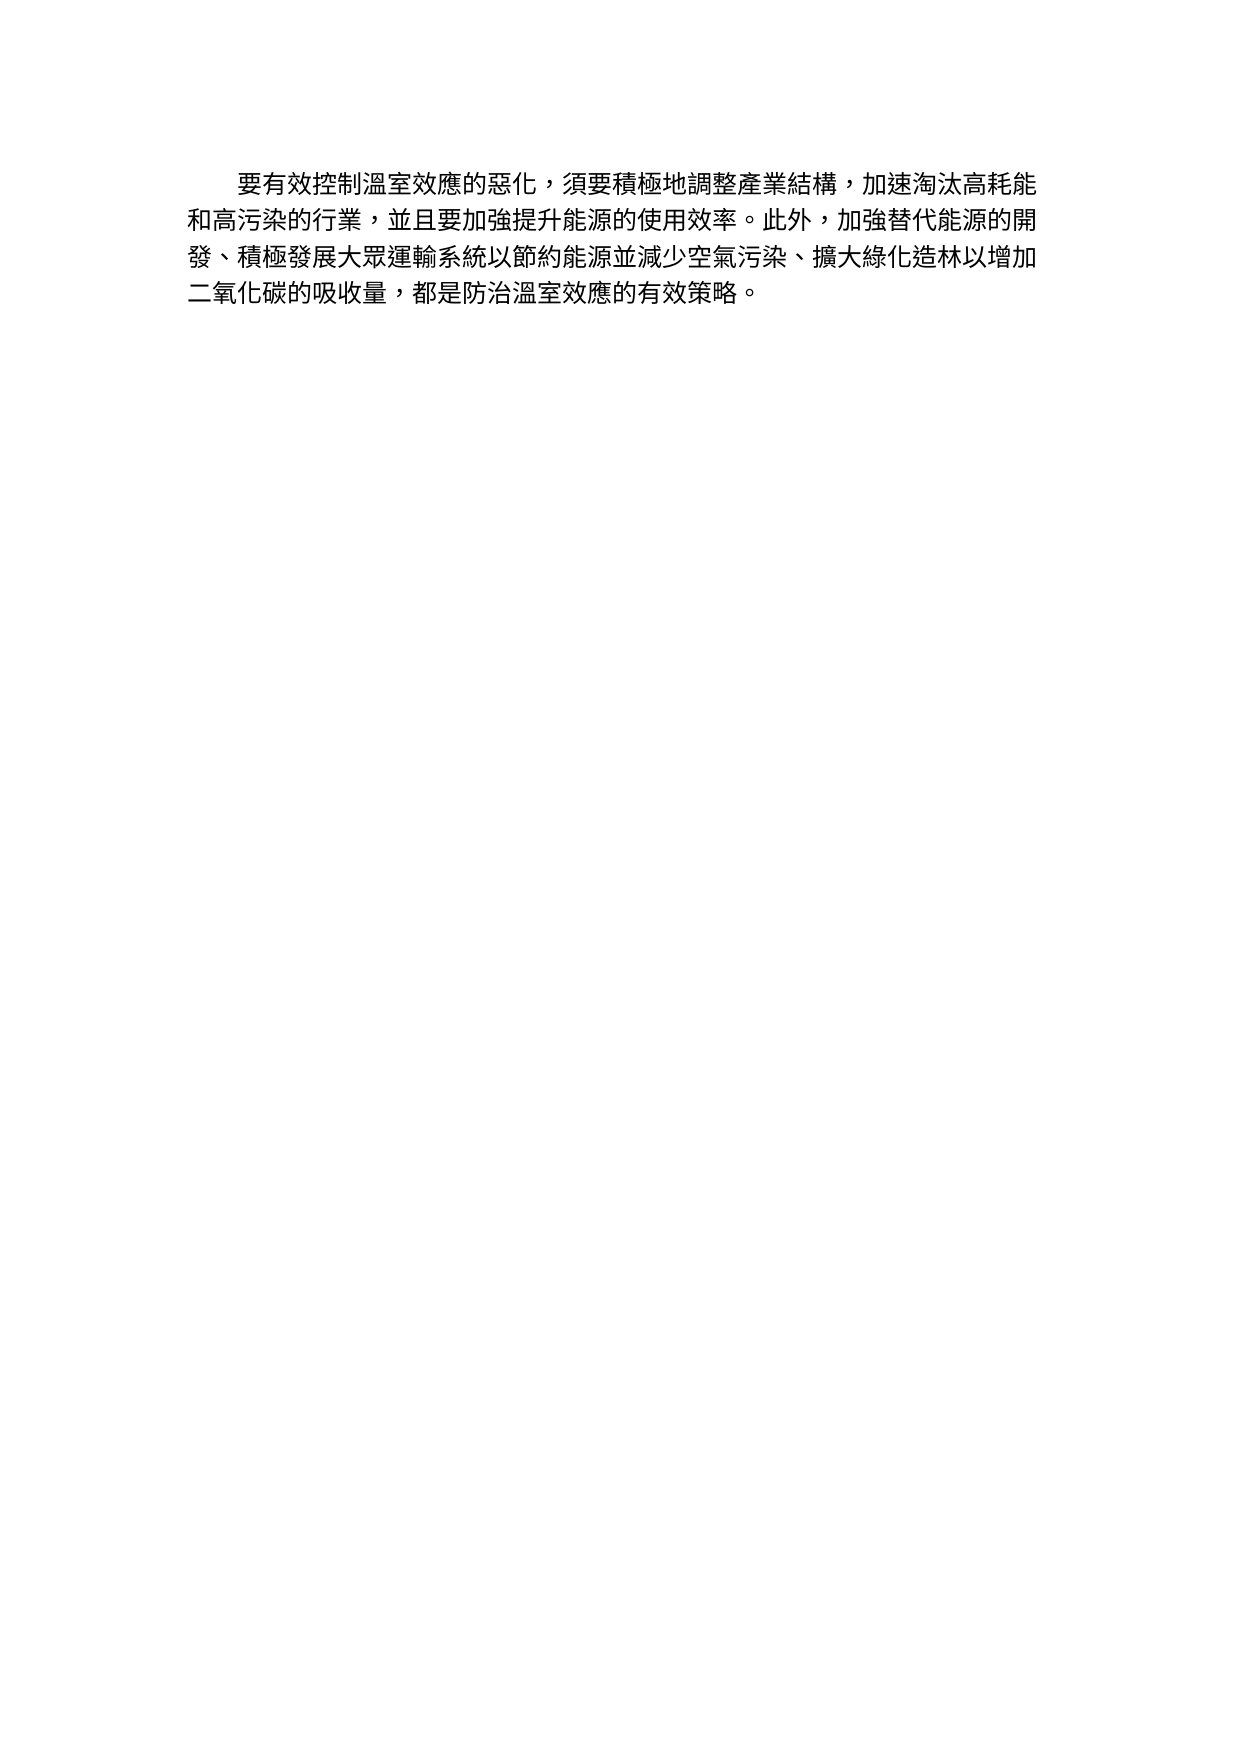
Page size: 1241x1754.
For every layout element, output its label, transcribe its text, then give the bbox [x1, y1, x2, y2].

text 要有效控制溫室效應的惡化，須要積極地調整產業結構，加速淘汰高耗能和高污染的行業，並且要加強提升能源的使用效率。此外，加強替代能源的開發、積極發展大眾運輸系統以節約能源並減少空氣污染、擴大綠化造林以增加二氧化碳的吸收量，都是防治溫室效應的有效策略。 [187, 164, 1053, 309]
